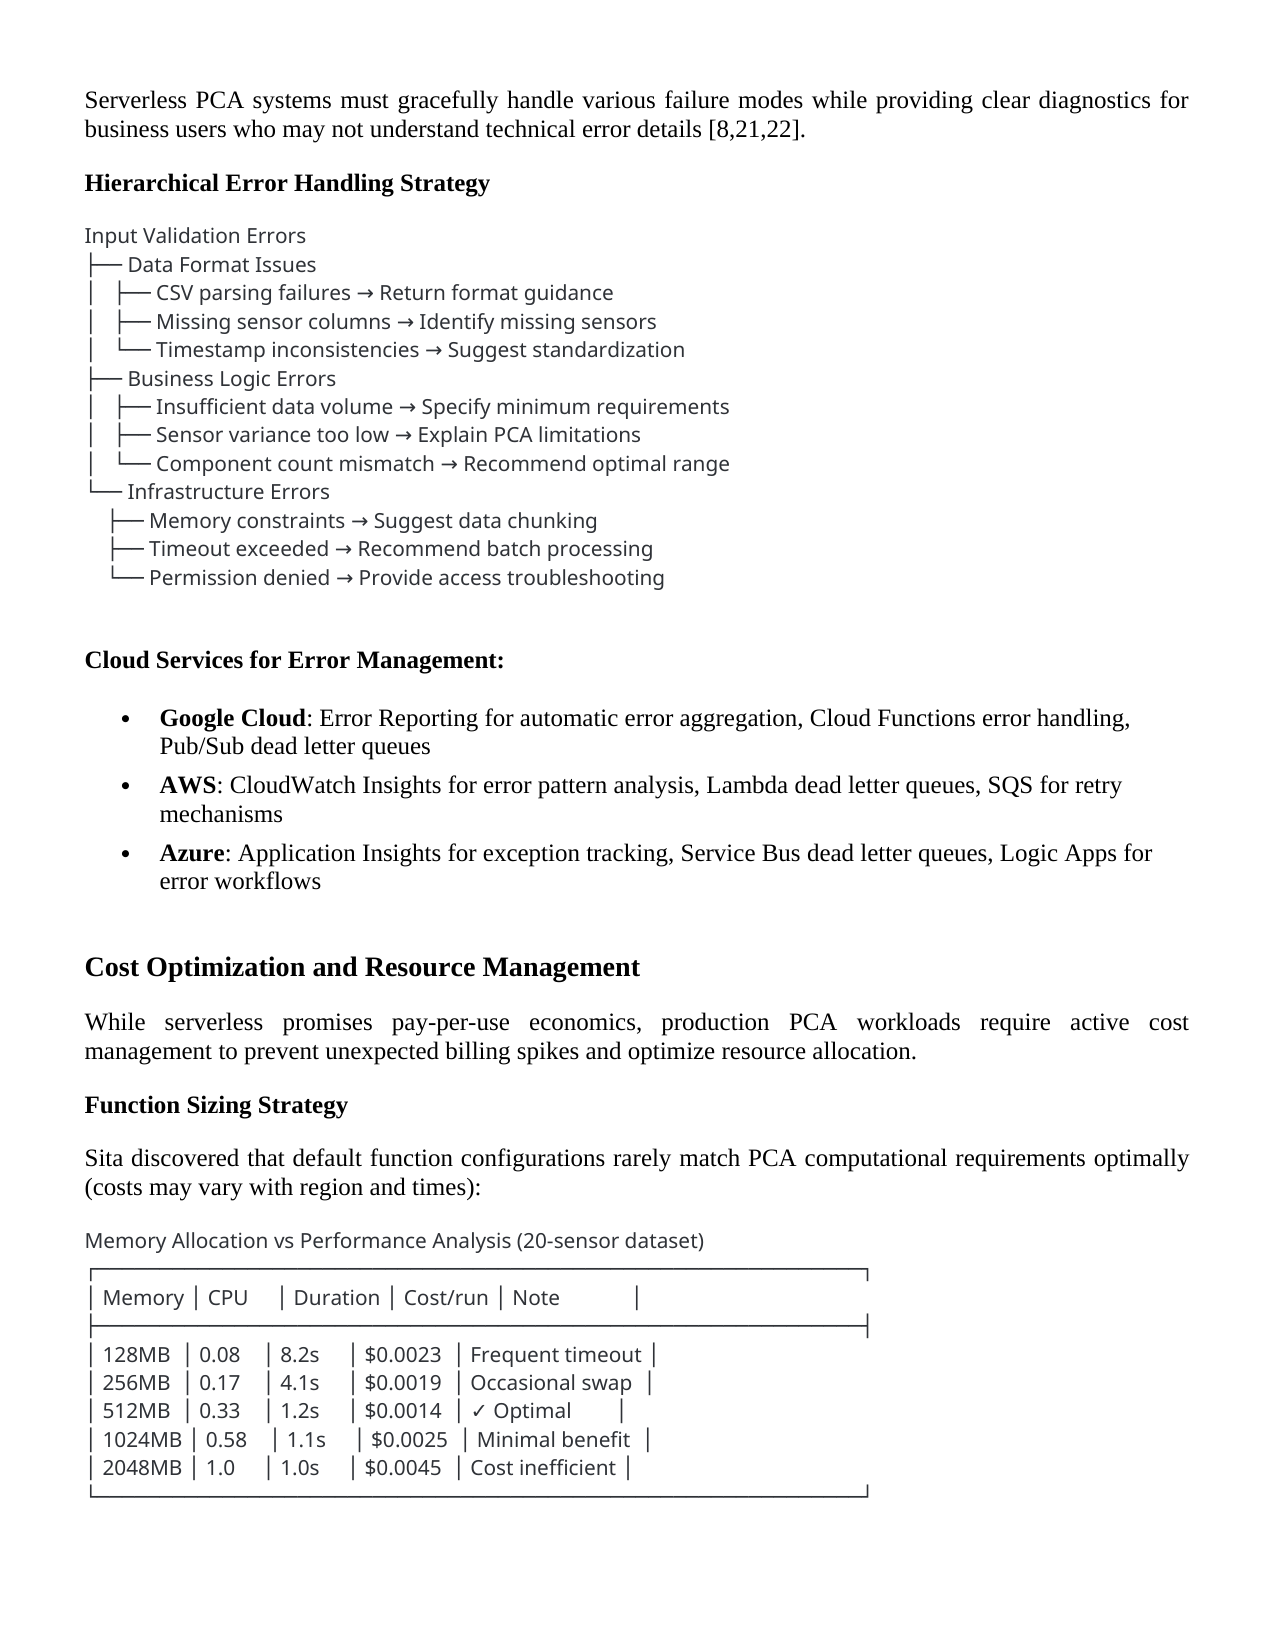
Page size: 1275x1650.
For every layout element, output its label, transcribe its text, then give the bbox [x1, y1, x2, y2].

text │ Memory │ CPU │ Duration │ Cost/run │ Note │ [84, 1283, 1191, 1311]
text │ 1024MB │ 0.58 │ 1.1s │ $0.0025 │ Minimal benefit │ [84, 1425, 1191, 1453]
text │ 128MB │ 0.08 │ 8.2s │ $0.0023 │ Frequent timeout │ [84, 1340, 1191, 1368]
text │ └── Timestamp inconsistencies → Suggest standardization [84, 335, 1191, 364]
text ├── Data Format Issues [84, 250, 1191, 278]
list AWS: CloudWatch Insights for error pattern analysis, Lambda dead letter queues, SQS for retry mechanisms [122, 770, 1191, 828]
text Function Sizing Strategy [84, 1090, 1191, 1118]
text │ ├── Missing sensor columns → Identify missing sensors [84, 307, 1191, 335]
list Google Cloud: Error Reporting for automatic error aggregation, Cloud Functions error handling, Pub/Sub dead letter queues [122, 703, 1191, 760]
text │ └── Component count mismatch → Recommend optimal range [84, 449, 1191, 477]
text Memory Allocation vs Performance Analysis (20-sensor dataset) [84, 1226, 1191, 1254]
text ┌─────────────────────────────────────────────────────────────┐ [84, 1254, 1191, 1283]
text Input Validation Errors [84, 222, 1191, 250]
text │ 512MB │ 0.33 │ 1.2s │ $0.0014 │ ✓ Optimal │ [84, 1397, 1191, 1425]
text │ 2048MB │ 1.0 │ 1.0s │ $0.0045 │ Cost inefficient │ [84, 1453, 1191, 1482]
text ├── Timeout exceeded → Recommend batch processing [84, 534, 1191, 563]
text │ 256MB │ 0.17 │ 4.1s │ $0.0019 │ Occasional swap │ [84, 1368, 1191, 1397]
text └── Infrastructure Errors [84, 477, 1191, 506]
text While serverless promises pay-per-use economics, production PCA workloads require active cost management to prevent unexpected billing spikes and optimize resource allocation. [84, 1007, 1191, 1065]
text Hierarchical Error Handling Strategy [84, 168, 1191, 197]
text │ ├── Sensor variance too low → Explain PCA limitations [84, 421, 1191, 449]
text └─────────────────────────────────────────────────────────────┘ [84, 1482, 1191, 1510]
text ├── Memory constraints → Suggest data chunking [84, 506, 1191, 534]
text Cloud Services for Error Management: [84, 645, 1191, 673]
text ├── Business Logic Errors [84, 364, 1191, 392]
text │ ├── Insufficient data volume → Specify minimum requirements [84, 392, 1191, 421]
text Sita discovered that default function configurations rarely match PCA computational requirements optimally (costs may vary with region and times): [84, 1143, 1191, 1201]
text ├─────────────────────────────────────────────────────────────┤ [84, 1311, 1191, 1340]
text │ ├── CSV parsing failures → Return format guidance [84, 278, 1191, 307]
list Azure: Application Insights for exception tracking, Service Bus dead letter queues, Logic Apps for error workflows [122, 838, 1191, 895]
text Cost Optimization and Resource Management [84, 950, 1191, 982]
text └── Permission denied → Provide access troubleshooting [84, 563, 1191, 591]
text Serverless PCA systems must gracefully handle various failure modes while providing clear diagnostics for business users who may not understand technical error details [8,21,22]. [84, 85, 1191, 143]
